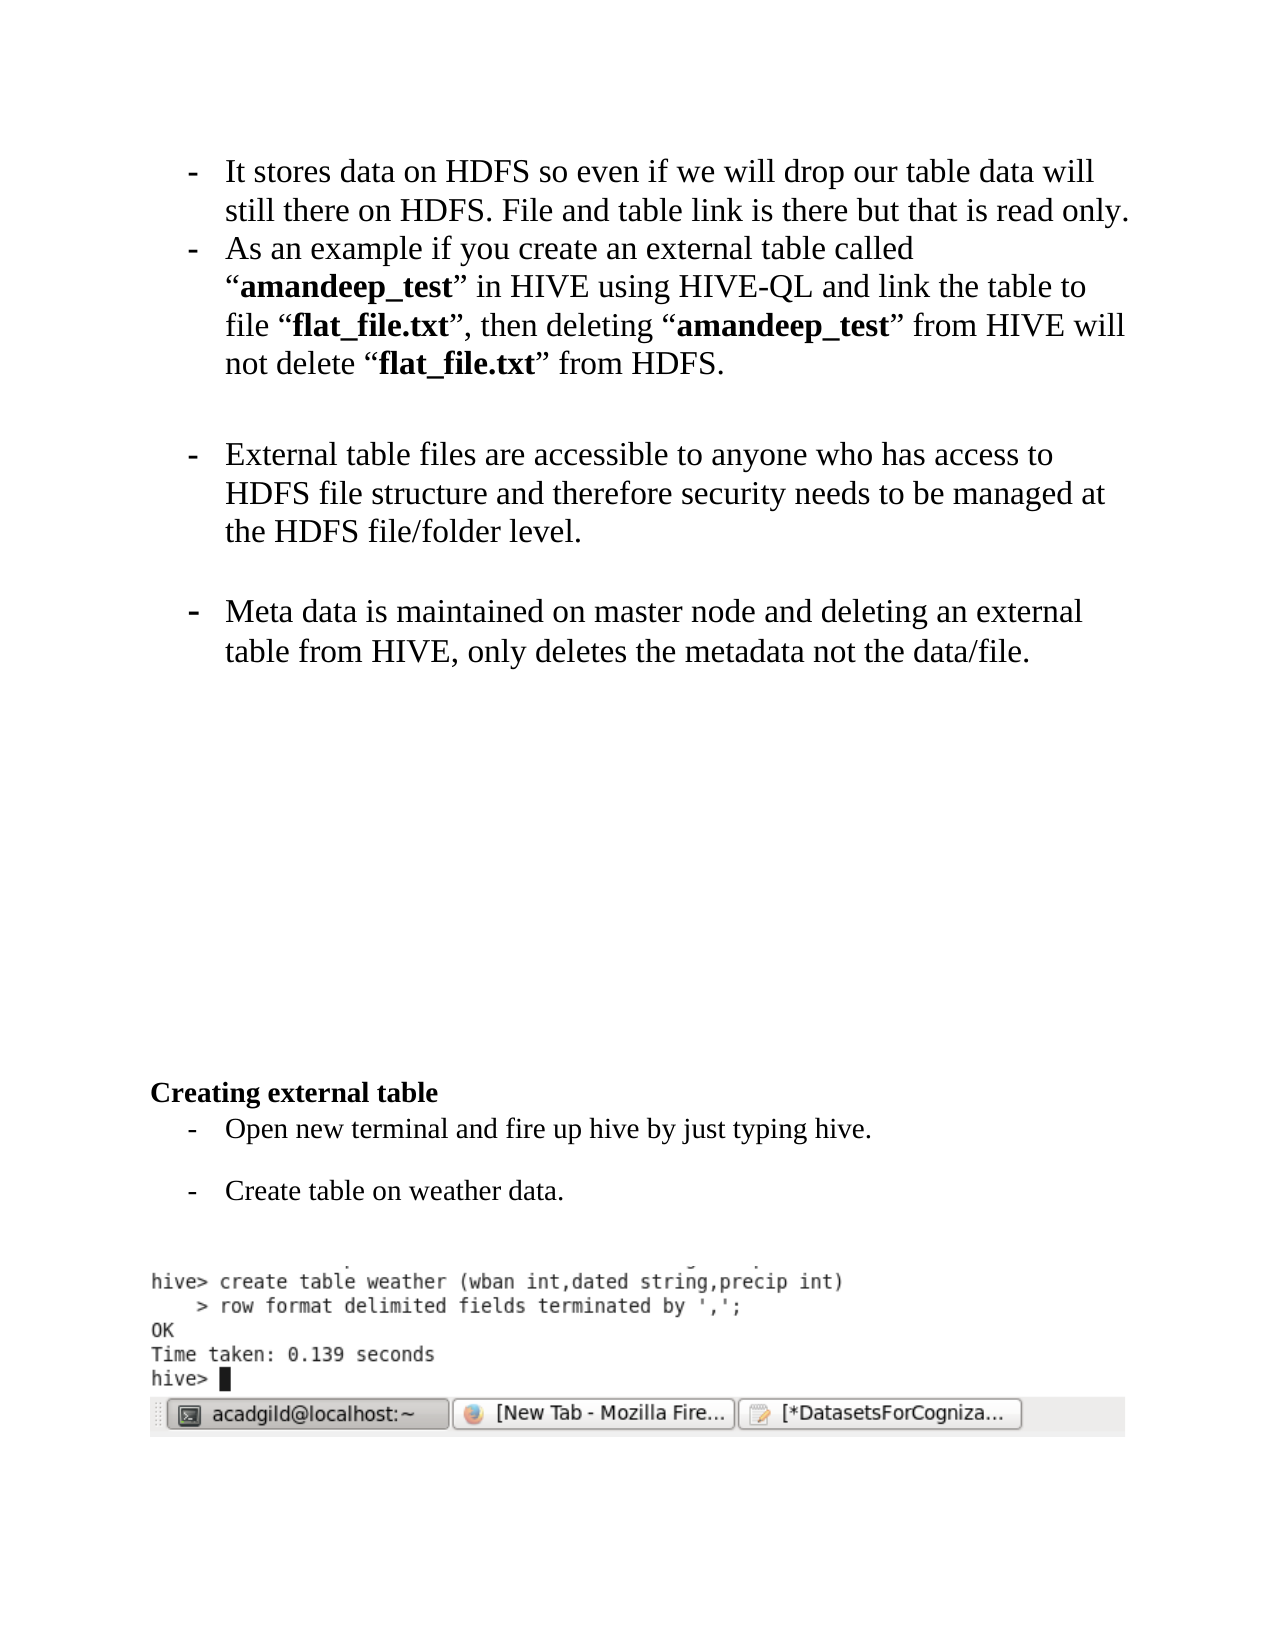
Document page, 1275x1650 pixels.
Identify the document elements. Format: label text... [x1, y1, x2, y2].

table_header Open new terminal and fire up hive by just typing hive. Create table on weather data. [149, 1110, 1133, 1472]
picture [150, 1266, 1125, 1437]
table_header Creating external table [149, 671, 446, 1110]
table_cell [149, 150, 1133, 671]
